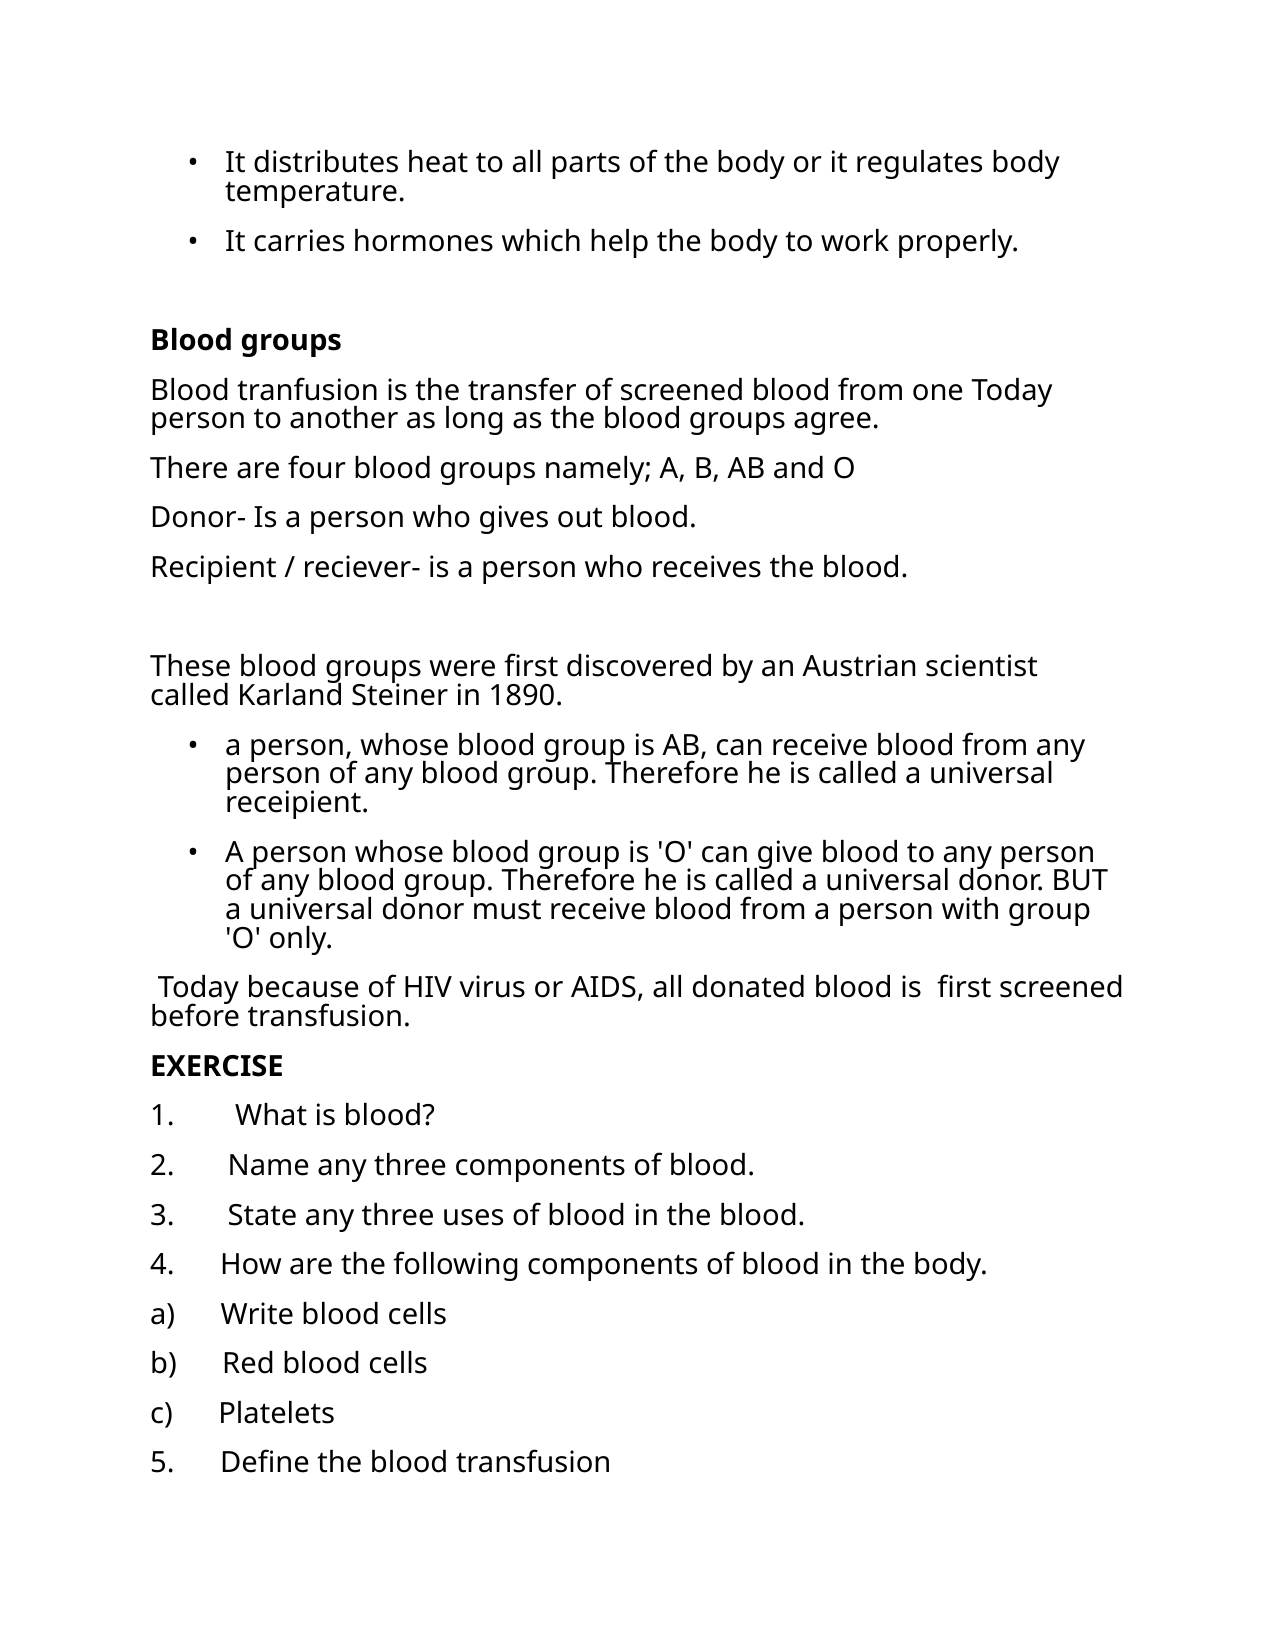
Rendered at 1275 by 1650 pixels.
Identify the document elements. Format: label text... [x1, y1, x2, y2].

text These blood groups were first discovered by an Austrian scientist called Karland Steiner in 1890. [150, 654, 1125, 711]
list It distributes heat to all parts of the body or it regulates body temperature. [187, 150, 1125, 207]
text 5. Define the blood transfusion [150, 1450, 1125, 1479]
text Donor- Is a person who gives out blood. [150, 505, 1125, 534]
list A person whose blood group is 'O' can give blood to any person of any blood group. Therefore he is called a universal donor. BUT a universal donor must receive blood from a person with group 'O' only. [187, 839, 1125, 954]
text b) Red blood cells [150, 1351, 1125, 1379]
text 2. Name any three components of blood. [150, 1152, 1125, 1181]
text Blood groups [150, 327, 1125, 356]
text c) Platelets [150, 1400, 1125, 1429]
text Today because of HIV virus or AIDS, all donated blood is first screened before transfusion. [150, 975, 1125, 1032]
text Recipient / reciever- is a person who receives the blood. [150, 554, 1125, 583]
text 3. State any three uses of blood in the blood. [150, 1202, 1125, 1231]
text 1. What is blood? [150, 1103, 1125, 1132]
text There are four blood groups namely; A, B, AB and O [150, 455, 1125, 484]
text Blood tranfusion is the transfer of screened blood from one Today person to another as long as the blood groups agree. [150, 377, 1125, 434]
list a person, whose blood group is AB, can receive blood from any person of any blood group. Therefore he is called a universal receipient. [187, 732, 1125, 818]
text 4. How are the following components of blood in the body. [150, 1252, 1125, 1280]
text a) Write blood cells [150, 1301, 1125, 1330]
list It carries hormones which help the body to work properly. [187, 228, 1125, 257]
text EXERCISE [150, 1053, 1125, 1082]
